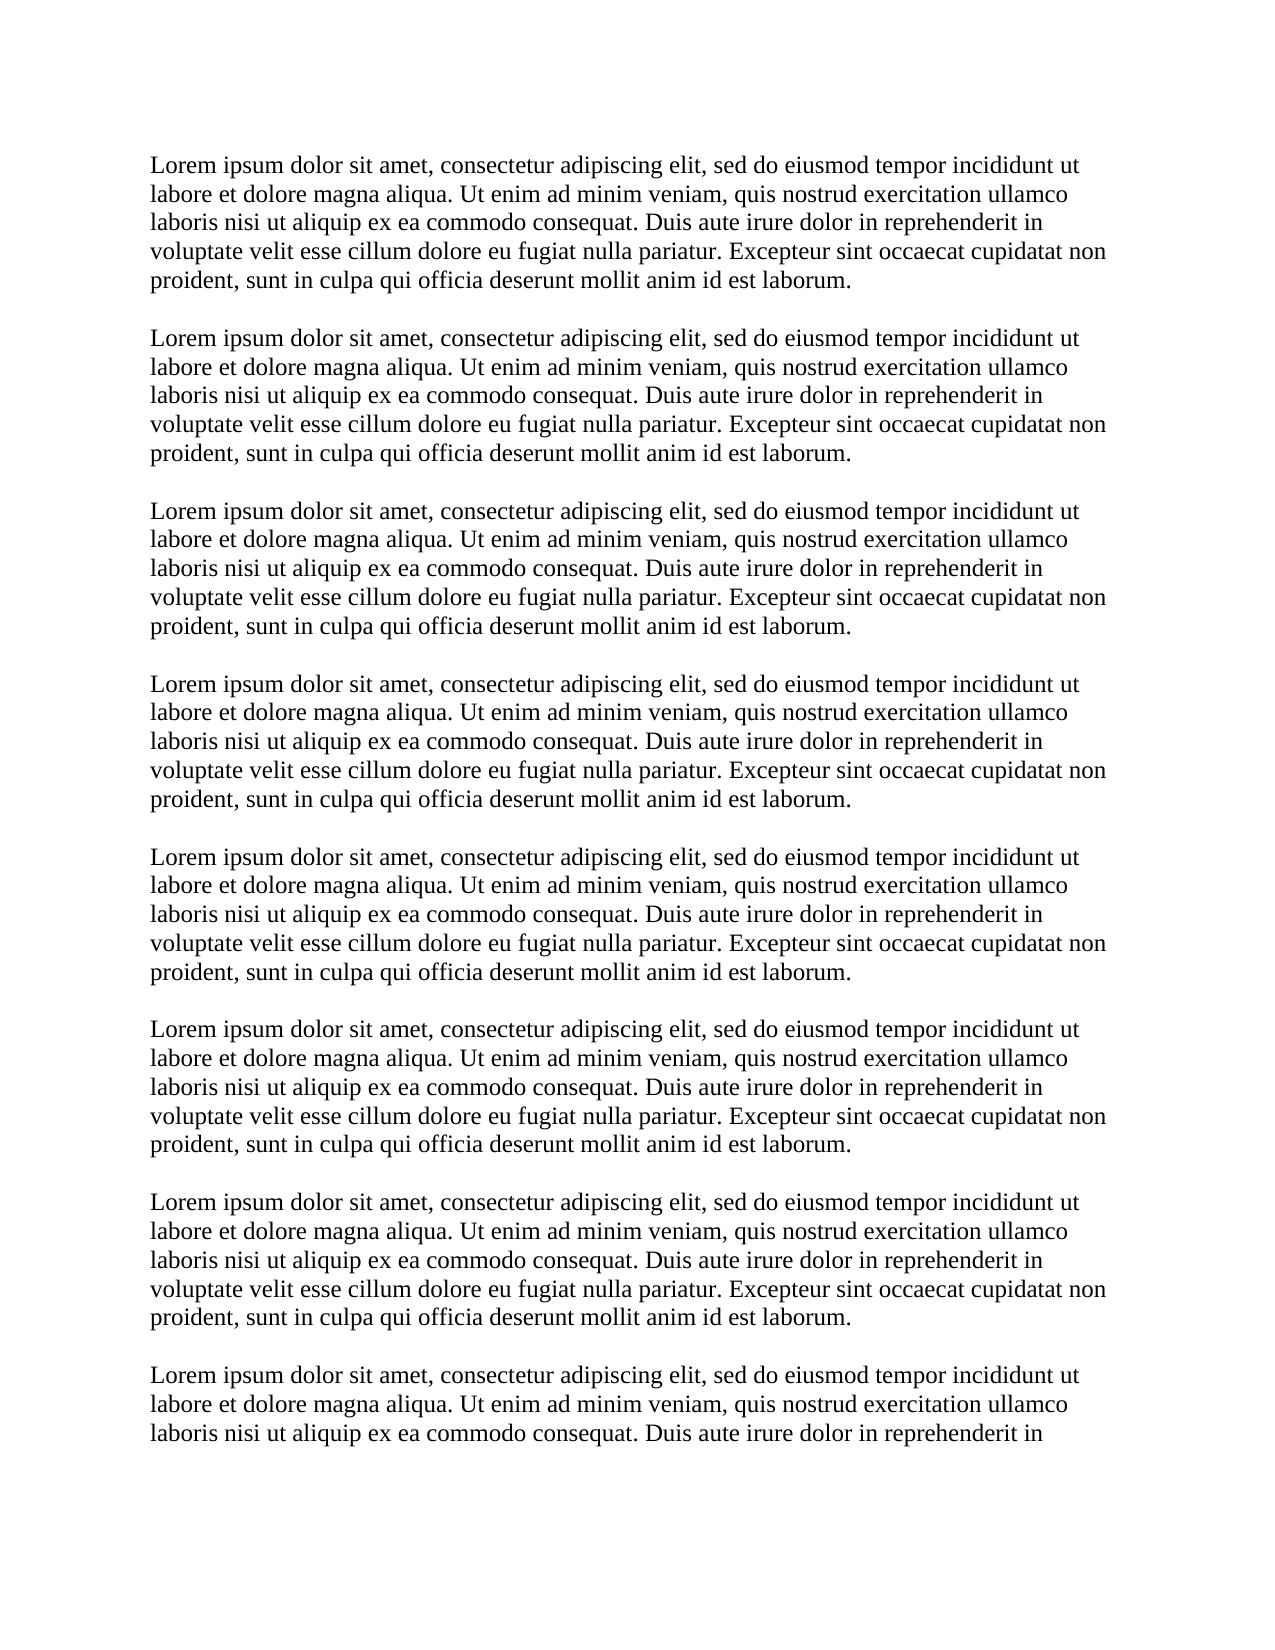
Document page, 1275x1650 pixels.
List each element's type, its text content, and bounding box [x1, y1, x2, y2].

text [150, 1360, 1125, 1447]
